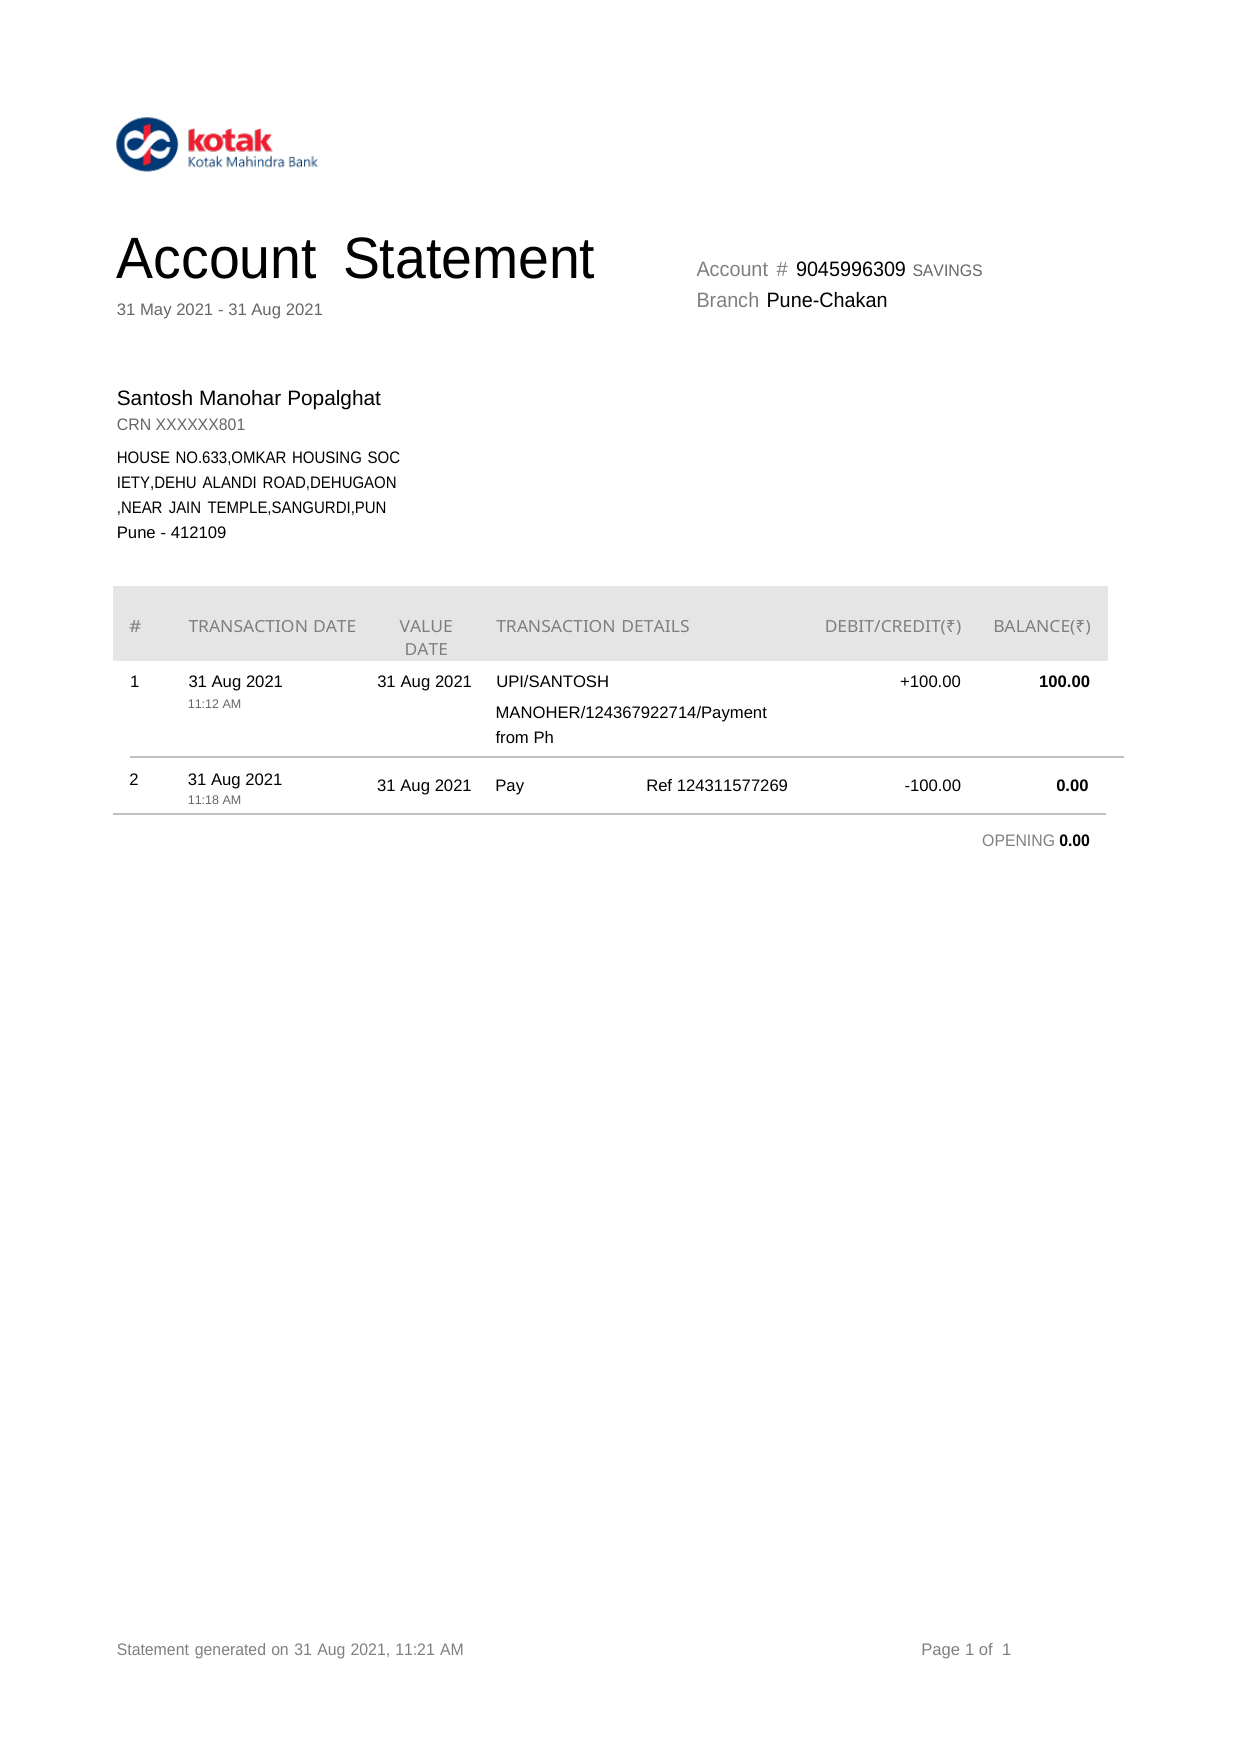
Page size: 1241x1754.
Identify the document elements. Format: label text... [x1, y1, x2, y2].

text ,NEAR JAIN TEMPLE,SANGURDI,PUN Pune - 412109 [117, 498, 424, 542]
table_cell 1 [113, 661, 164, 693]
table_header DEBIT/CREDIT(₹) [755, 586, 979, 661]
table_cell 100.00 [979, 661, 1108, 693]
text Account # 9045996309 SAVINGS [696, 257, 1119, 281]
text 11:18 AM [188, 793, 285, 807]
table_cell +100.00 [755, 661, 979, 693]
subtitle Branch Pune-Chakan [696, 288, 1119, 312]
table_cell 31 Aug 2021 [164, 661, 363, 693]
table_header TRANSACTION DETAILS [485, 586, 755, 661]
text from Ph [495, 728, 1119, 747]
text MANOHER/124367922714/Payment [495, 703, 1119, 722]
text CRN XXXXXX801 [117, 414, 603, 434]
table_header # [113, 586, 164, 661]
table_header BALANCE(₹) [979, 586, 1108, 661]
table_header VALUE DATE [363, 586, 485, 661]
subtitle Santosh Manohar Popalghat [117, 386, 603, 410]
table_header TRANSACTION DATE [164, 586, 363, 661]
text 31 May 2021 - 31 Aug 2021 [117, 300, 603, 319]
text HOUSE NO.633,OMKAR HOUSING SOC IETY,DEHU ALANDI ROAD,DEHUGAON [117, 448, 424, 492]
text 2 31 Aug 2021 [129, 770, 285, 789]
text 31 Aug 2021 Pay Ref 124311577269 -100.00 0.00 [377, 775, 1119, 794]
text 11:12 AM [188, 697, 245, 711]
table_cell UPI/SANTOSH [485, 661, 755, 693]
text Statement generated on 31 Aug 2021, 11:21 AM Page 1 of 1 [117, 1640, 1119, 1659]
picture [112, 112, 322, 175]
text OPENING 0.00 [348, 831, 1090, 850]
title Account Statement [117, 223, 603, 291]
table_cell 31 Aug 2021 [363, 661, 485, 693]
